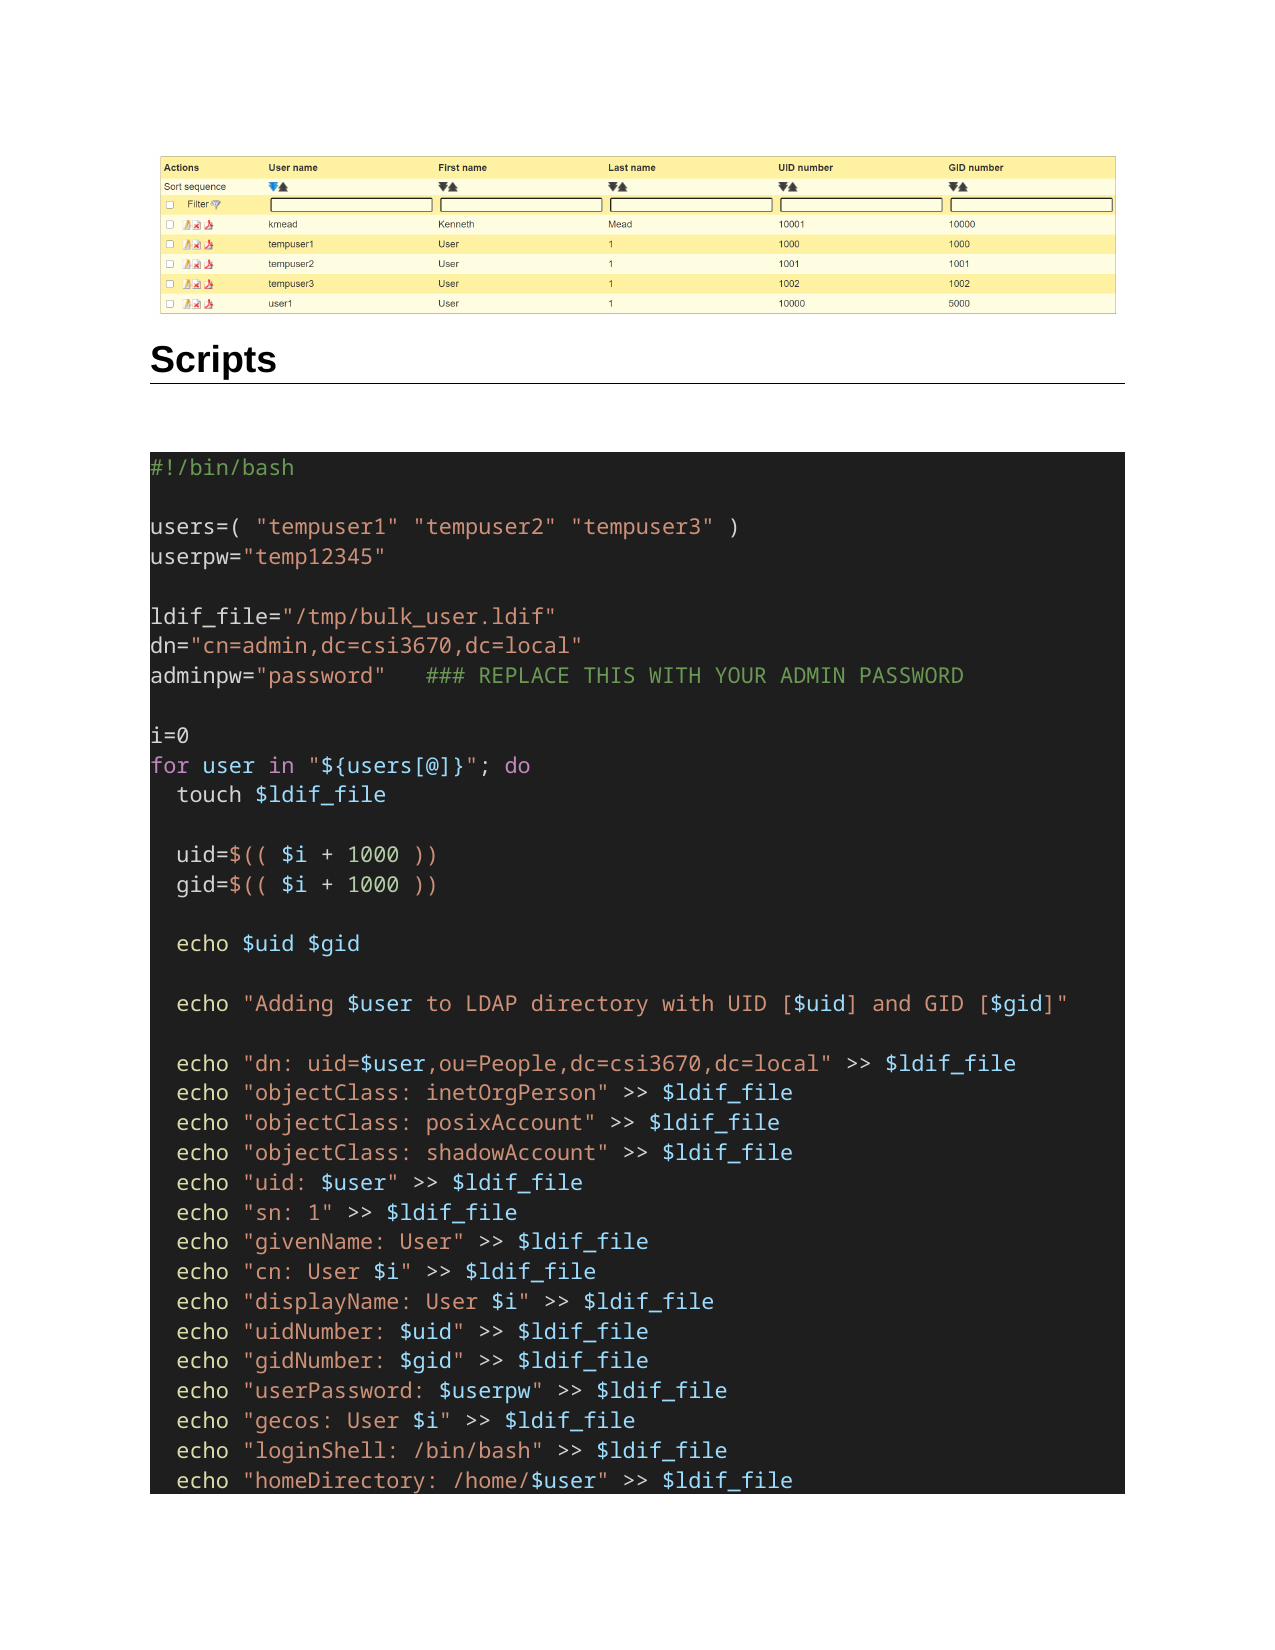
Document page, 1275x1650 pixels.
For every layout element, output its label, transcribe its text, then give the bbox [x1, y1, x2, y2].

text echo "sn: 1" >> $ldif_file [150, 1197, 1125, 1226]
text ldif_file="/tmp/bulk_user.ldif" [150, 601, 1125, 631]
text #!/bin/bash [150, 452, 1125, 482]
text touch $ldif_file [150, 779, 1125, 809]
text echo "uidNumber: $uid" >> $ldif_file [150, 1316, 1125, 1346]
text echo "gidNumber: $gid" >> $ldif_file [150, 1346, 1125, 1375]
text adminpw="password" ### REPLACE THIS WITH YOUR ADMIN PASSWORD [150, 660, 1125, 690]
text uid=$(( $i + 1000 )) [150, 839, 1125, 869]
text echo "objectClass: inetOrgPerson" >> $ldif_file [150, 1077, 1125, 1107]
text userpw="temp12345" [150, 541, 1125, 571]
text echo "dn: uid=$user,ou=People,dc=csi3670,dc=local" >> $ldif_file [150, 1048, 1125, 1077]
text echo "objectClass: shadowAccount" >> $ldif_file [150, 1137, 1125, 1167]
text echo "userPassword: $userpw" >> $ldif_file [150, 1375, 1125, 1405]
text echo "displayName: User $i" >> $ldif_file [150, 1286, 1125, 1316]
text for user in "${users[@]}"; do [150, 750, 1125, 779]
text echo "gecos: User $i" >> $ldif_file [150, 1405, 1125, 1435]
text i=0 [150, 720, 1125, 750]
text echo "homeDirectory: /home/$user" >> $ldif_file [150, 1465, 1125, 1494]
text echo $uid $gid [150, 928, 1125, 958]
text echo "givenName: User" >> $ldif_file [150, 1226, 1125, 1256]
text users=( "tempuser1" "tempuser2" "tempuser3" ) [150, 511, 1125, 541]
text Scripts [150, 338, 1125, 383]
text echo "uid: $user" >> $ldif_file [150, 1167, 1125, 1197]
text gid=$(( $i + 1000 )) [150, 869, 1125, 899]
text echo "loginShell: /bin/bash" >> $ldif_file [150, 1435, 1125, 1465]
text echo "Adding $user to LDAP directory with UID [$uid] and GID [$gid]" [150, 988, 1125, 1018]
text echo "cn: User $i" >> $ldif_file [150, 1256, 1125, 1286]
text echo "objectClass: posixAccount" >> $ldif_file [150, 1107, 1125, 1137]
picture [150, 150, 1125, 319]
text dn="cn=admin,dc=csi3670,dc=local" [150, 631, 1125, 660]
